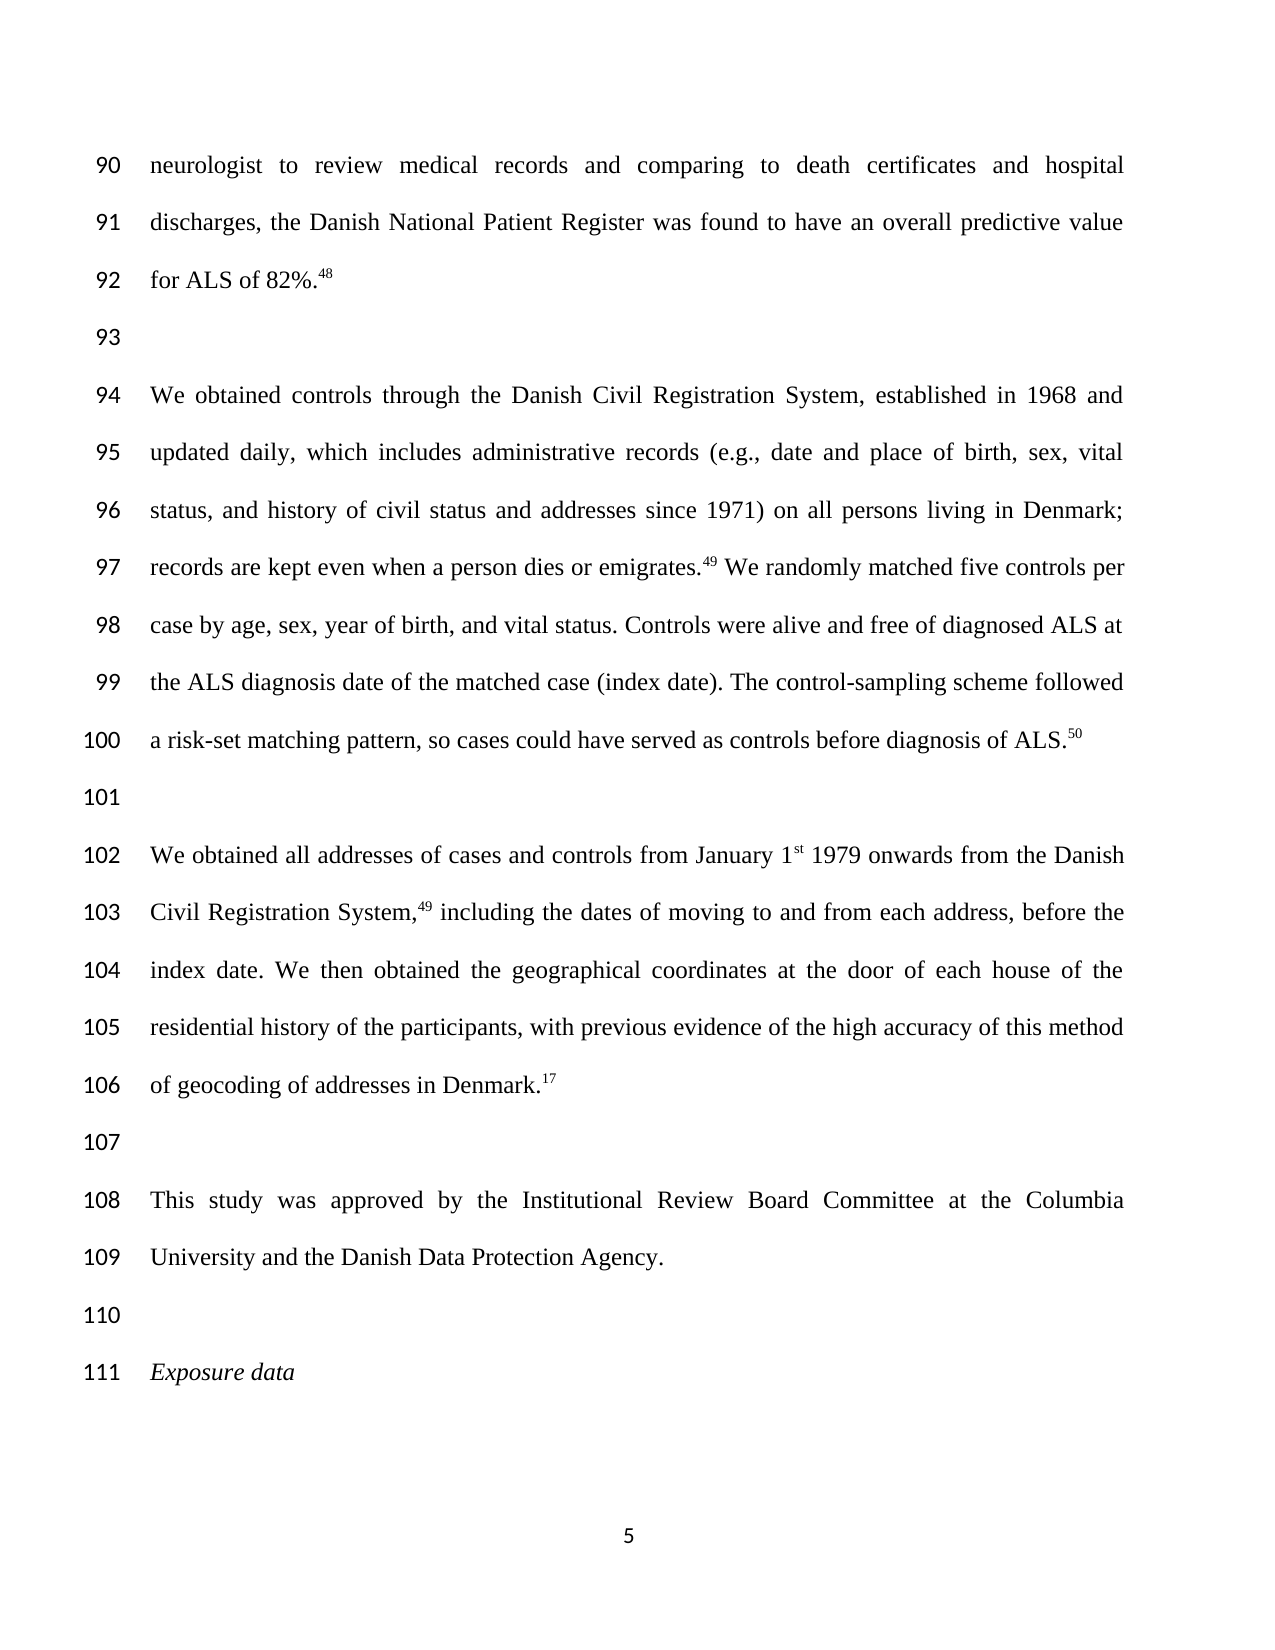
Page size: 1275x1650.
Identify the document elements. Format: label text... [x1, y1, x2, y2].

text We obtained controls through the Danish Civil Registration System, established in 1968 and updated daily, which includes administrative records (e.g., date and place of birth, sex, vital status, and history of civil status and addresses since 1971) on all persons living in Denmark; records are kept even when a person dies or emigrates.49 We randomly matched five controls per case by age, sex, year of birth, and vital status. Controls were alive and free of diagnosed ALS at the ALS diagnosis date of the matched case (index date). The control-sampling scheme followed a risk-set matching pattern, so cases could have served as controls before diagnosis of ALS.50 [150, 380, 1125, 754]
text We obtained all addresses of cases and controls from January 1st 1979 onwards from the Danish Civil Registration System,49 including the dates of moving to and from each address, before the index date. We then obtained the geographical coordinates at the door of each house of the residential history of the participants, with previous evidence of the high accuracy of this method of geocoding of addresses in Denmark.17 [150, 840, 1125, 1099]
text This study was approved by the Institutional Review Board Committee at the Columbia University and the Danish Data Protection Agency. [150, 1185, 1125, 1271]
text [150, 150, 1125, 294]
text Exposure data [150, 1357, 1125, 1386]
